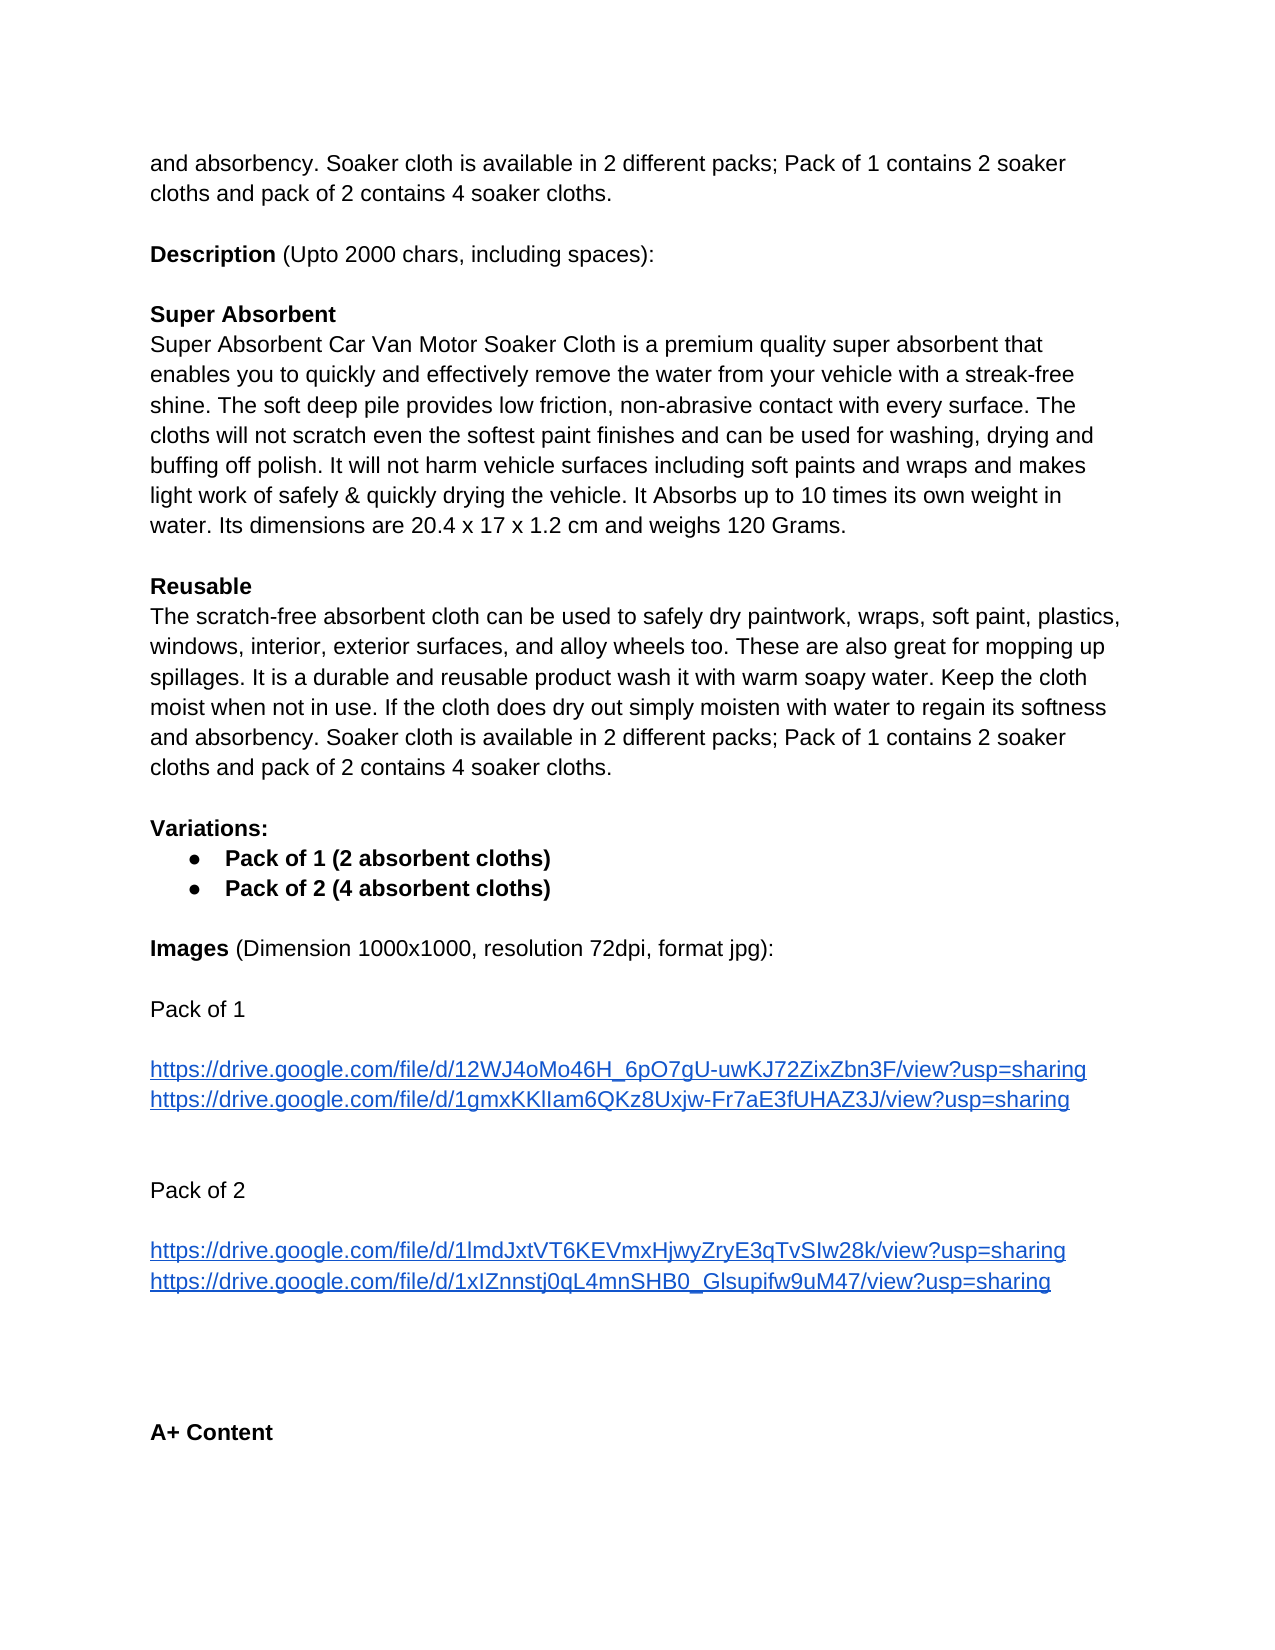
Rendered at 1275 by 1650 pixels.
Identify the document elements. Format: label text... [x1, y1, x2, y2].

text Super Absorbent [150, 301, 1125, 327]
list Pack of 2 (4 absorbent cloths) [187, 875, 1125, 901]
text Reusable [150, 573, 1125, 599]
text https://drive.google.com/file/d/1lmdJxtVT6KEVmxHjwyZryE3qTvSIw28k/view?usp=sharing [150, 1237, 1125, 1264]
text The scratch-free absorbent cloth can be used to safely dry paintwork, wraps, soft paint, plastics, windows, interior, exterior surfaces, and alloy wheels too. These are also great for mopping up spillages. It is a durable and reusable product wash it with warm soapy water. Keep the cloth moist when not in use. If the cloth does dry out simply moisten with water to regain its softness and absorbency. Soaker cloth is available in 2 different packs; Pack of 1 contains 2 soaker cloths and pack of 2 contains 4 soaker cloths. [150, 603, 1125, 781]
text https://drive.google.com/file/d/12WJ4oMo46H_6pO7gU-uwKJ72ZixZbn3F/view?usp=sharing [150, 1056, 1125, 1083]
text Pack of 2 [150, 1177, 1125, 1203]
text https://drive.google.com/file/d/1xIZnnstj0qL4mnSHB0_Glsupifw9uM47/view?usp=sharing [150, 1268, 1125, 1294]
text Super Absorbent Car Van Motor Soaker Cloth is a premium quality super absorbent that enables you to quickly and effectively remove the water from your vehicle with a streak-free shine. The soft deep pile provides low friction, non-abrasive contact with every surface. The cloths will not scratch even the softest paint finishes and can be used for washing, drying and buffing off polish. It will not harm vehicle surfaces including soft paints and wraps and makes light work of safely & quickly drying the vehicle. It Absorbs up to 10 times its own weight in water. Its dimensions are 20.4 x 17 x 1.2 cm and weighs 120 Grams. [150, 331, 1125, 539]
text A+ Content [150, 1419, 1125, 1445]
text https://drive.google.com/file/d/1gmxKKlIam6QKz8Uxjw-Fr7aE3fUHAZ3J/view?usp=sharing [150, 1086, 1125, 1113]
text Images (Dimension 1000x1000, resolution 72dpi, format jpg): [150, 935, 1125, 962]
text Description (Upto 2000 chars, including spaces): [150, 241, 1125, 267]
text Variations: [150, 814, 1125, 841]
text Pack of 1 [150, 996, 1125, 1022]
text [150, 150, 1125, 207]
list Pack of 1 (2 absorbent cloths) [187, 845, 1125, 871]
